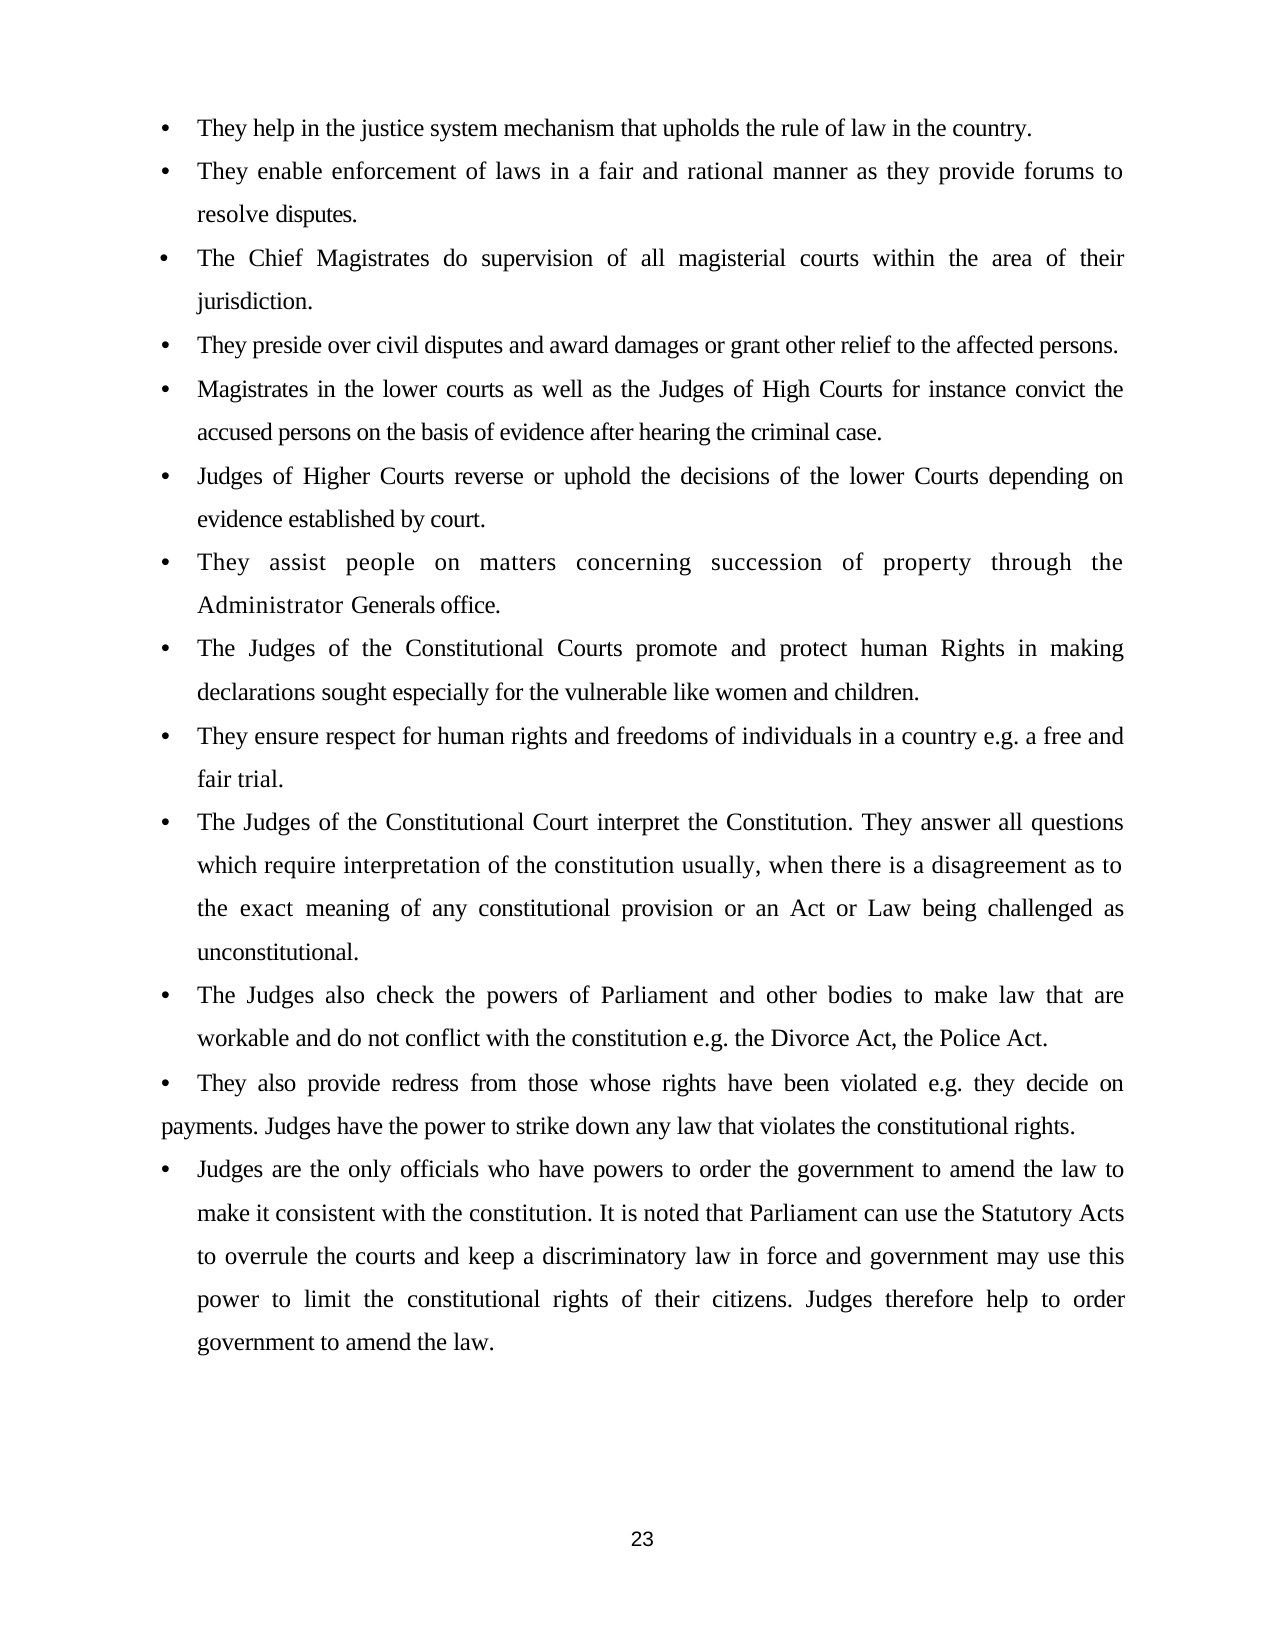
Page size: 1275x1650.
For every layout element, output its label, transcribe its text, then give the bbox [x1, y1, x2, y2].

list They help in the justice system mechanism that upholds the rule of law in the country. [161, 112, 1125, 141]
list The Judges of the Constitutional Court interpret the Constitution. They answer all questions which require interpretation of the constitution usually, when there is a disagreement as to the exact meaning of any constitutional provision or an Act or Law being challenged as unconstitutional. [161, 807, 1125, 965]
list Magistrates in the lower courts as well as the Judges of High Courts for instance convict the accused persons on the basis of evidence after hearing the criminal case. [161, 374, 1125, 446]
list They enable enforcement of laws in a fair and rational manner as they provide forums to resolve disputes. [161, 156, 1125, 228]
list They preside over civil disputes and award damages or grant other relief to the affected persons. [161, 330, 1125, 359]
list They also provide redress from those whose rights have been violated e.g. they decide on payments. Judges have the power to strike down any law that violates the constitutional rights. [161, 1068, 1125, 1139]
list The Judges of the Constitutional Courts promote and protect human Rights in making declarations sought especially for the vulnerable like women and children. [161, 633, 1125, 705]
list Judges of Higher Courts reverse or uphold the decisions of the lower Courts depending on evidence established by court. [161, 461, 1125, 533]
list The Judges also check the powers of Parliament and other bodies to make law that are workable and do not conflict with the constitution e.g. the Divorce Act, the Police Act. [161, 980, 1125, 1052]
list Judges are the only officials who have powers to order the government to amend the law to make it consistent with the constitution. It is noted that Parliament can use the Statutory Acts to overrule the courts and keep a discriminatory law in force and government may use this power to limit the constitutional rights of their citizens. Judges therefore help to order government to amend the law. [161, 1154, 1125, 1356]
list They assist people on matters concerning succession of property through the Administrator Generals office. [161, 547, 1125, 619]
list The Chief Magistrates do supervision of all magisterial courts within the area of their jurisdiction. [159, 243, 1125, 315]
list They ensure respect for human rights and freedoms of individuals in a country e.g. a free and fair trial. [161, 721, 1125, 793]
